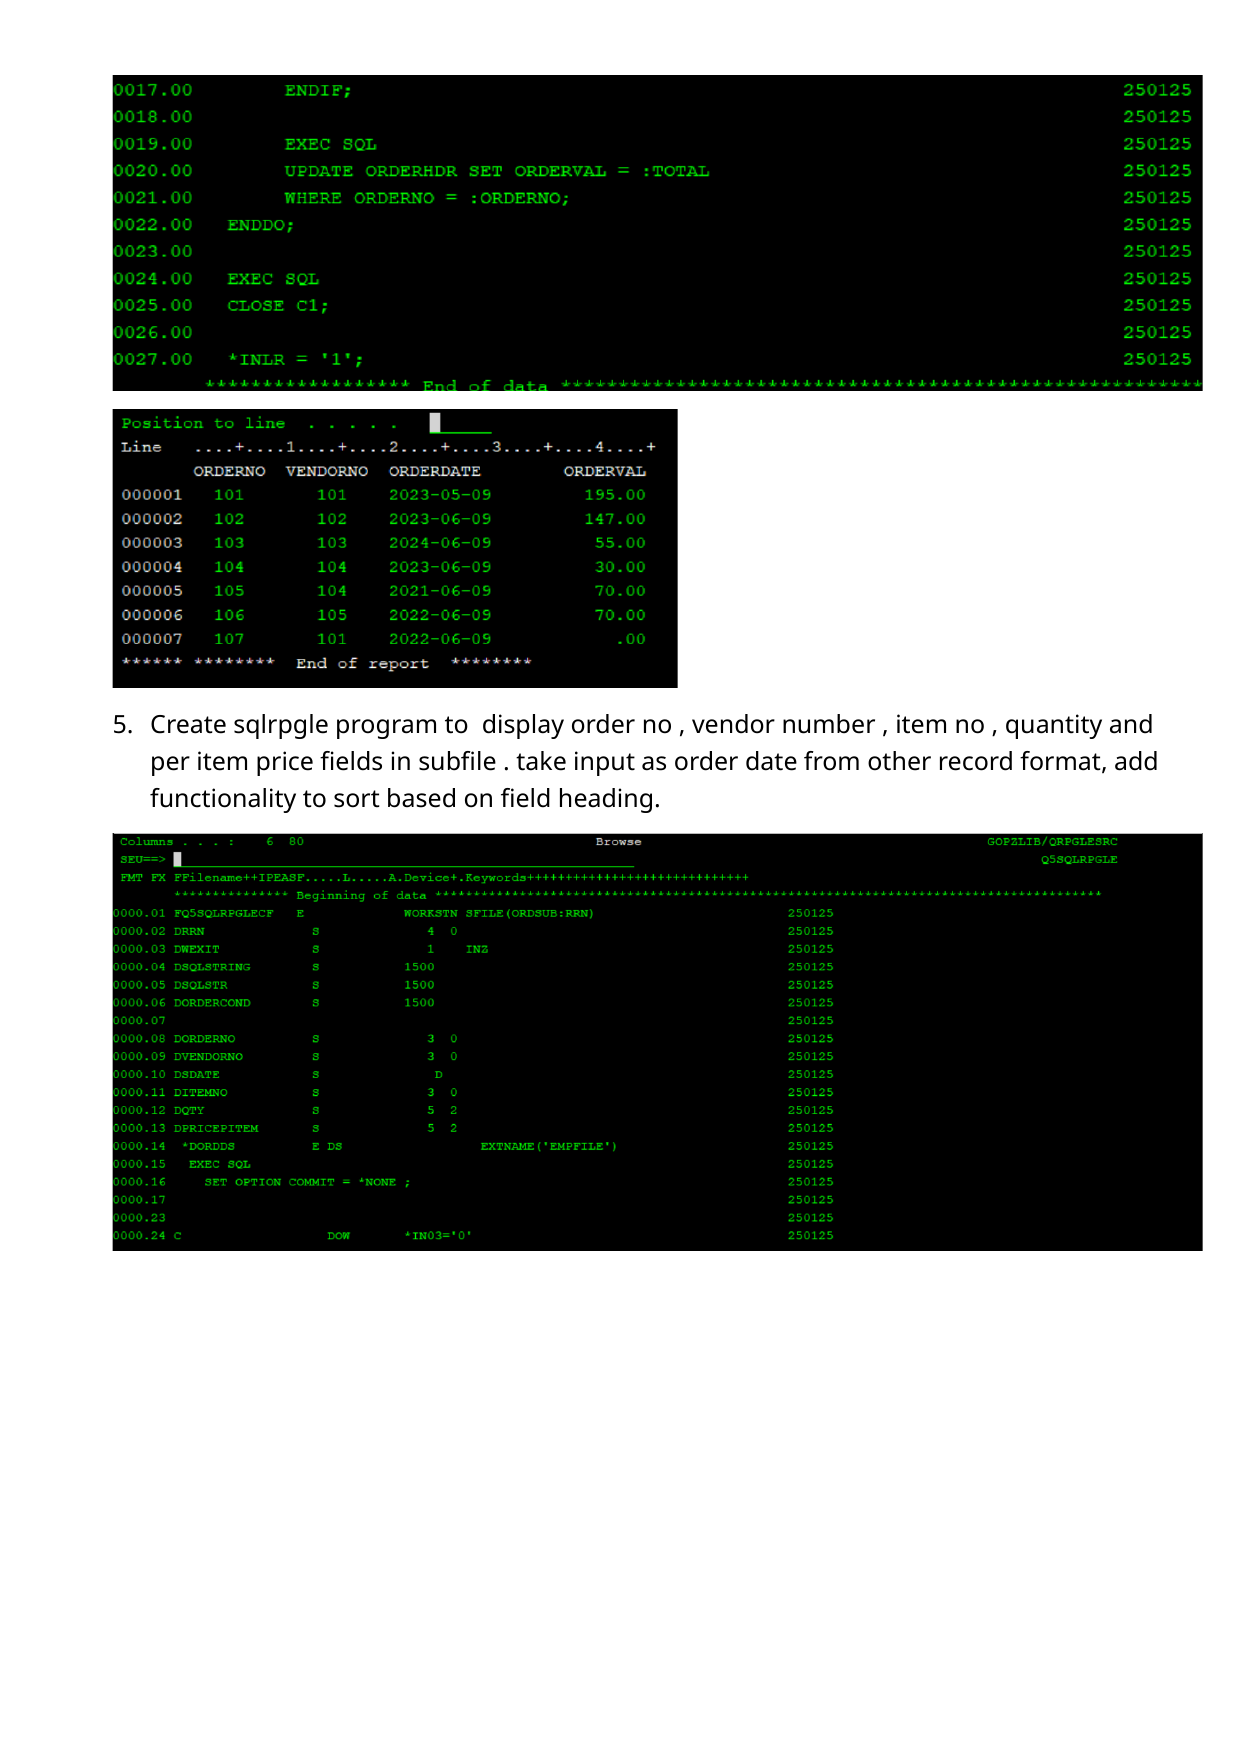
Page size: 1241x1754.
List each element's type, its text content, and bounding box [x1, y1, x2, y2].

picture [112, 409, 678, 688]
list Create sqlrpgle program to display order no , vendor number , item no , quantity and per item price fields in subfile . take input as order date from other record format, add functionality to sort based on field heading. [112, 707, 1165, 814]
picture [112, 75, 1203, 391]
picture [112, 833, 1203, 1251]
